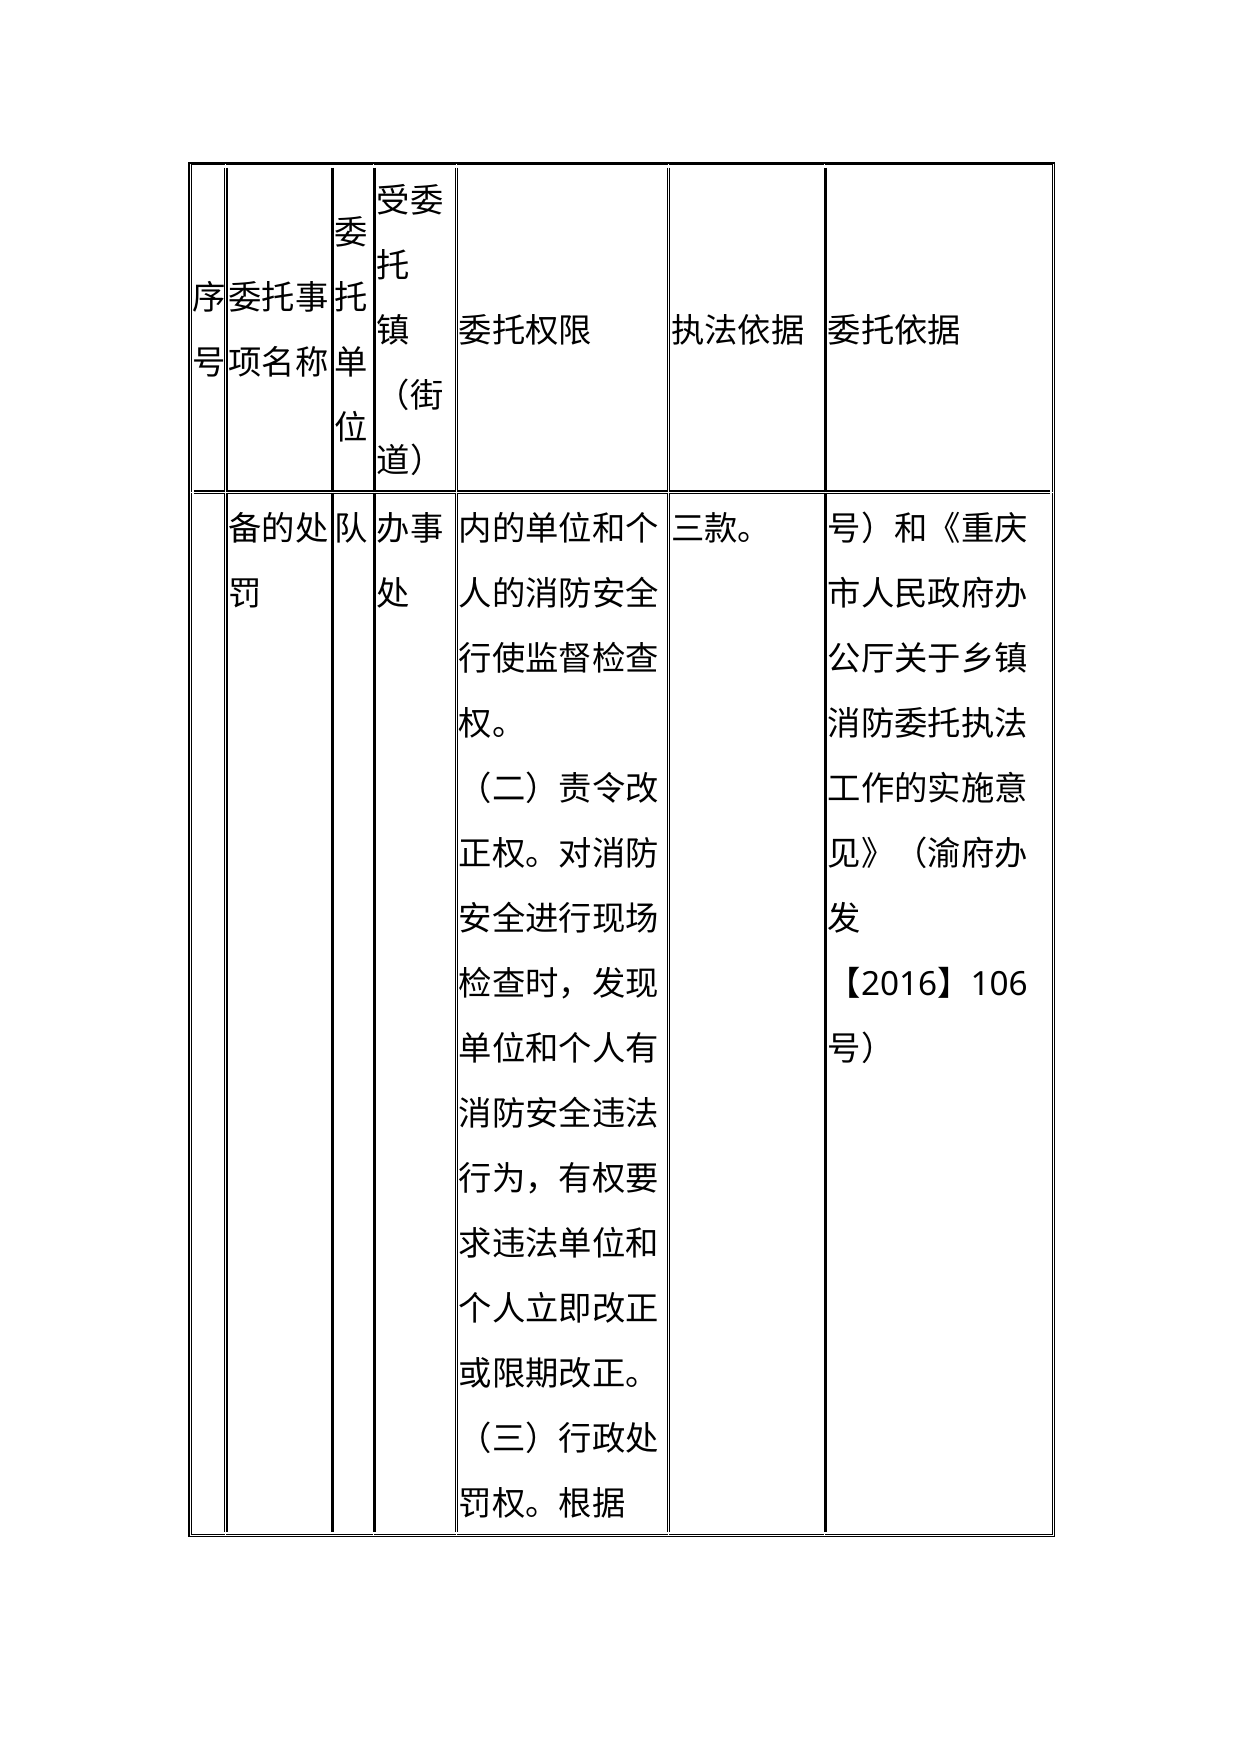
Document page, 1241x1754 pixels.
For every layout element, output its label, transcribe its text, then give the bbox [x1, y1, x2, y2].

table_header 受委托 镇（街道） [374, 165, 456, 490]
table_cell 《重庆市消防条例》第四十一条第一款和第三款。 [669, 494, 825, 1533]
table_header 委托权限 [456, 165, 669, 490]
table_header 委托依据 [825, 165, 1052, 490]
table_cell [825, 490, 1052, 1533]
table_header 执法依据 [669, 164, 825, 490]
table_header 委托 单位 [332, 164, 374, 490]
table_cell 消防救援支队 [332, 494, 374, 1533]
table_cell 14 [192, 490, 226, 1533]
table_cell 对停车场未按规定配置消防设施设备的处罚 [226, 494, 332, 1533]
table_header 委托事项名称 [226, 165, 332, 490]
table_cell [456, 494, 669, 1533]
table_header 序号 [192, 164, 226, 490]
table_cell 各镇人民政府、街道办事处 [374, 494, 456, 1533]
